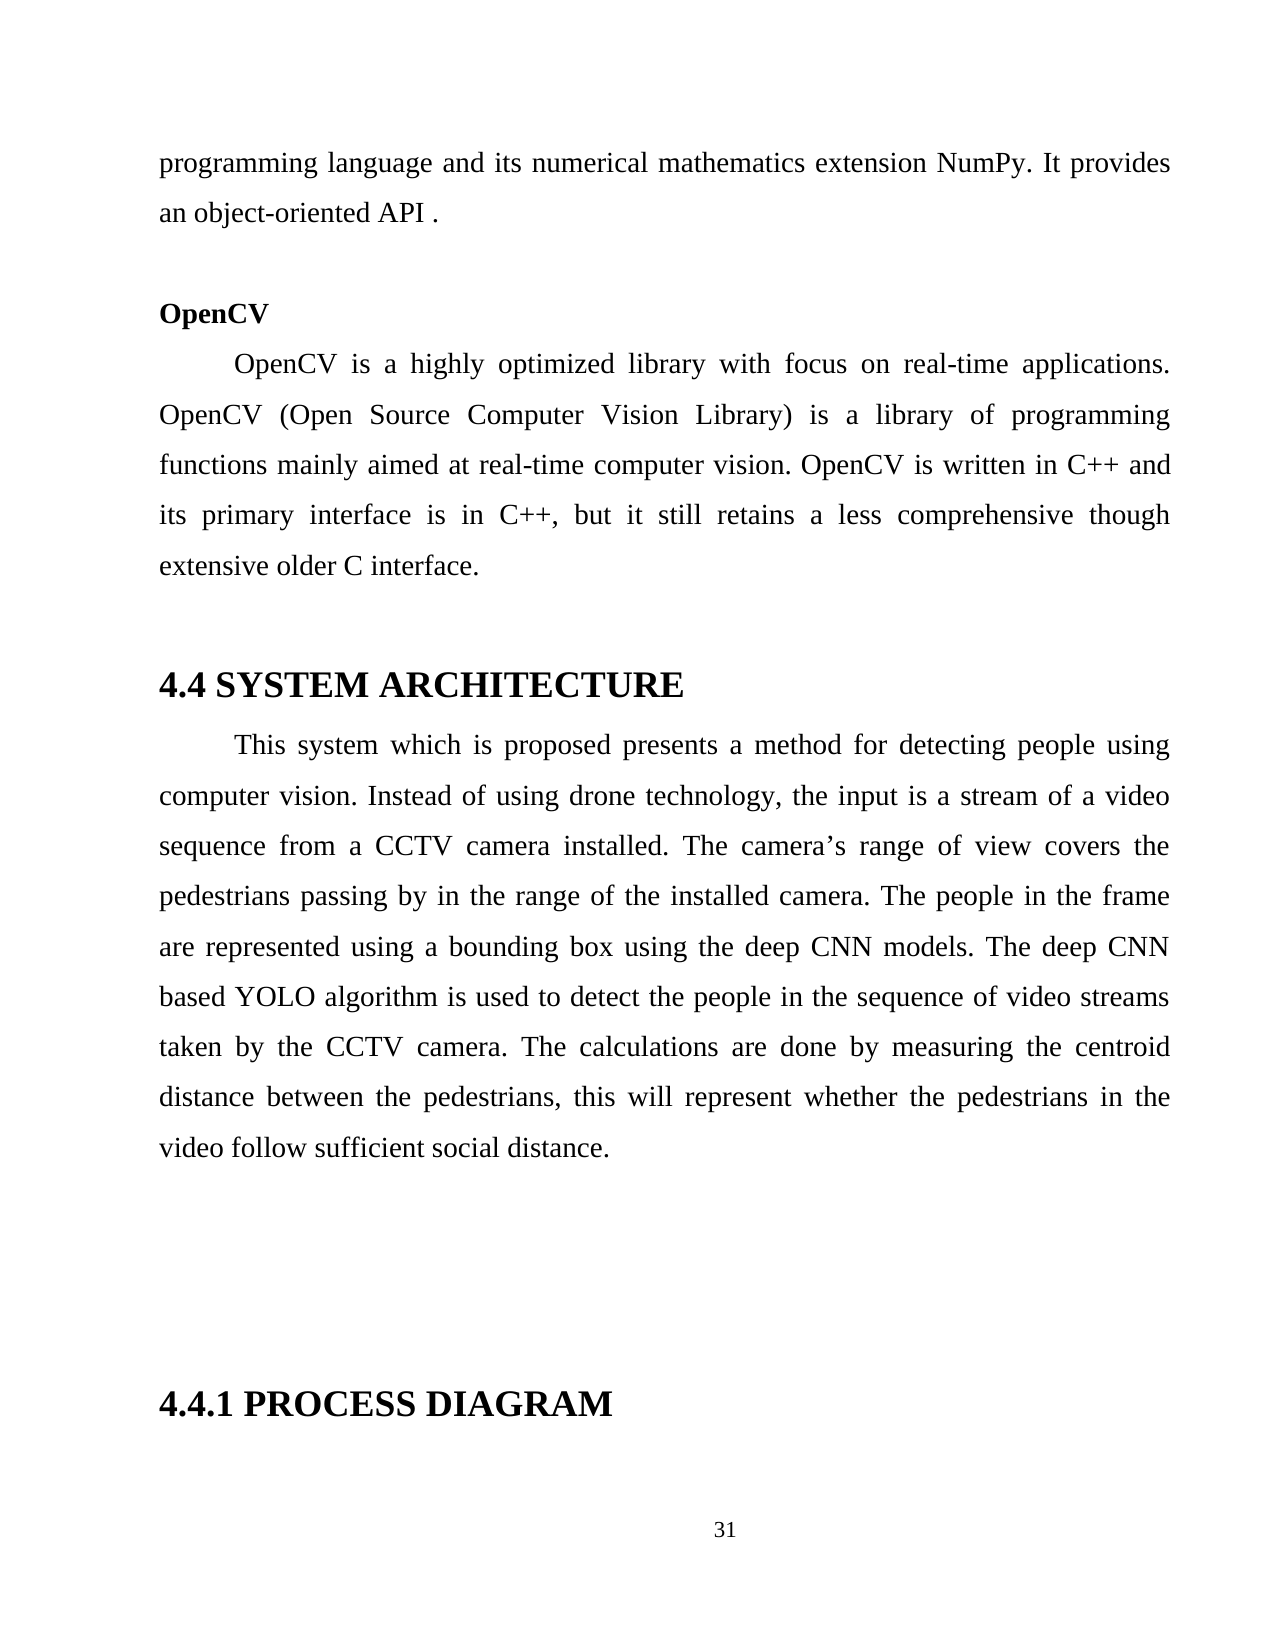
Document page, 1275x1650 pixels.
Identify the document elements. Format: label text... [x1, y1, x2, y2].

list OpenCV [159, 296, 1171, 330]
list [159, 145, 1171, 229]
list 4.4.1 PROCESS DIAGRAM [159, 1381, 1171, 1424]
list 4.4 SYSTEM ARCHITECTURE [159, 663, 1171, 706]
list This system which is proposed presents a method for detecting people using computer vision. Instead of using drone technology, the input is a stream of a video sequence from a CCTV camera installed. The camera’s range of view covers the pedestrians passing by in the range of the installed camera. The people in the frame are represented using a bounding box using the deep CNN models. The deep CNN based YOLO algorithm is used to detect the people in the sequence of video streams taken by the CCTV camera. The calculations are done by measuring the centroid distance between the pedestrians, this will represent whether the pedestrians in the video follow sufficient social distance. [159, 727, 1171, 1163]
list OpenCV is a highly optimized library with focus on real-time applications. OpenCV (Open Source Computer Vision Library) is a library of programming functions mainly aimed at real-time computer vision. OpenCV is written in C++ and its primary interface is in C++, but it still retains a less comprehensive though extensive older C interface. [159, 346, 1171, 581]
